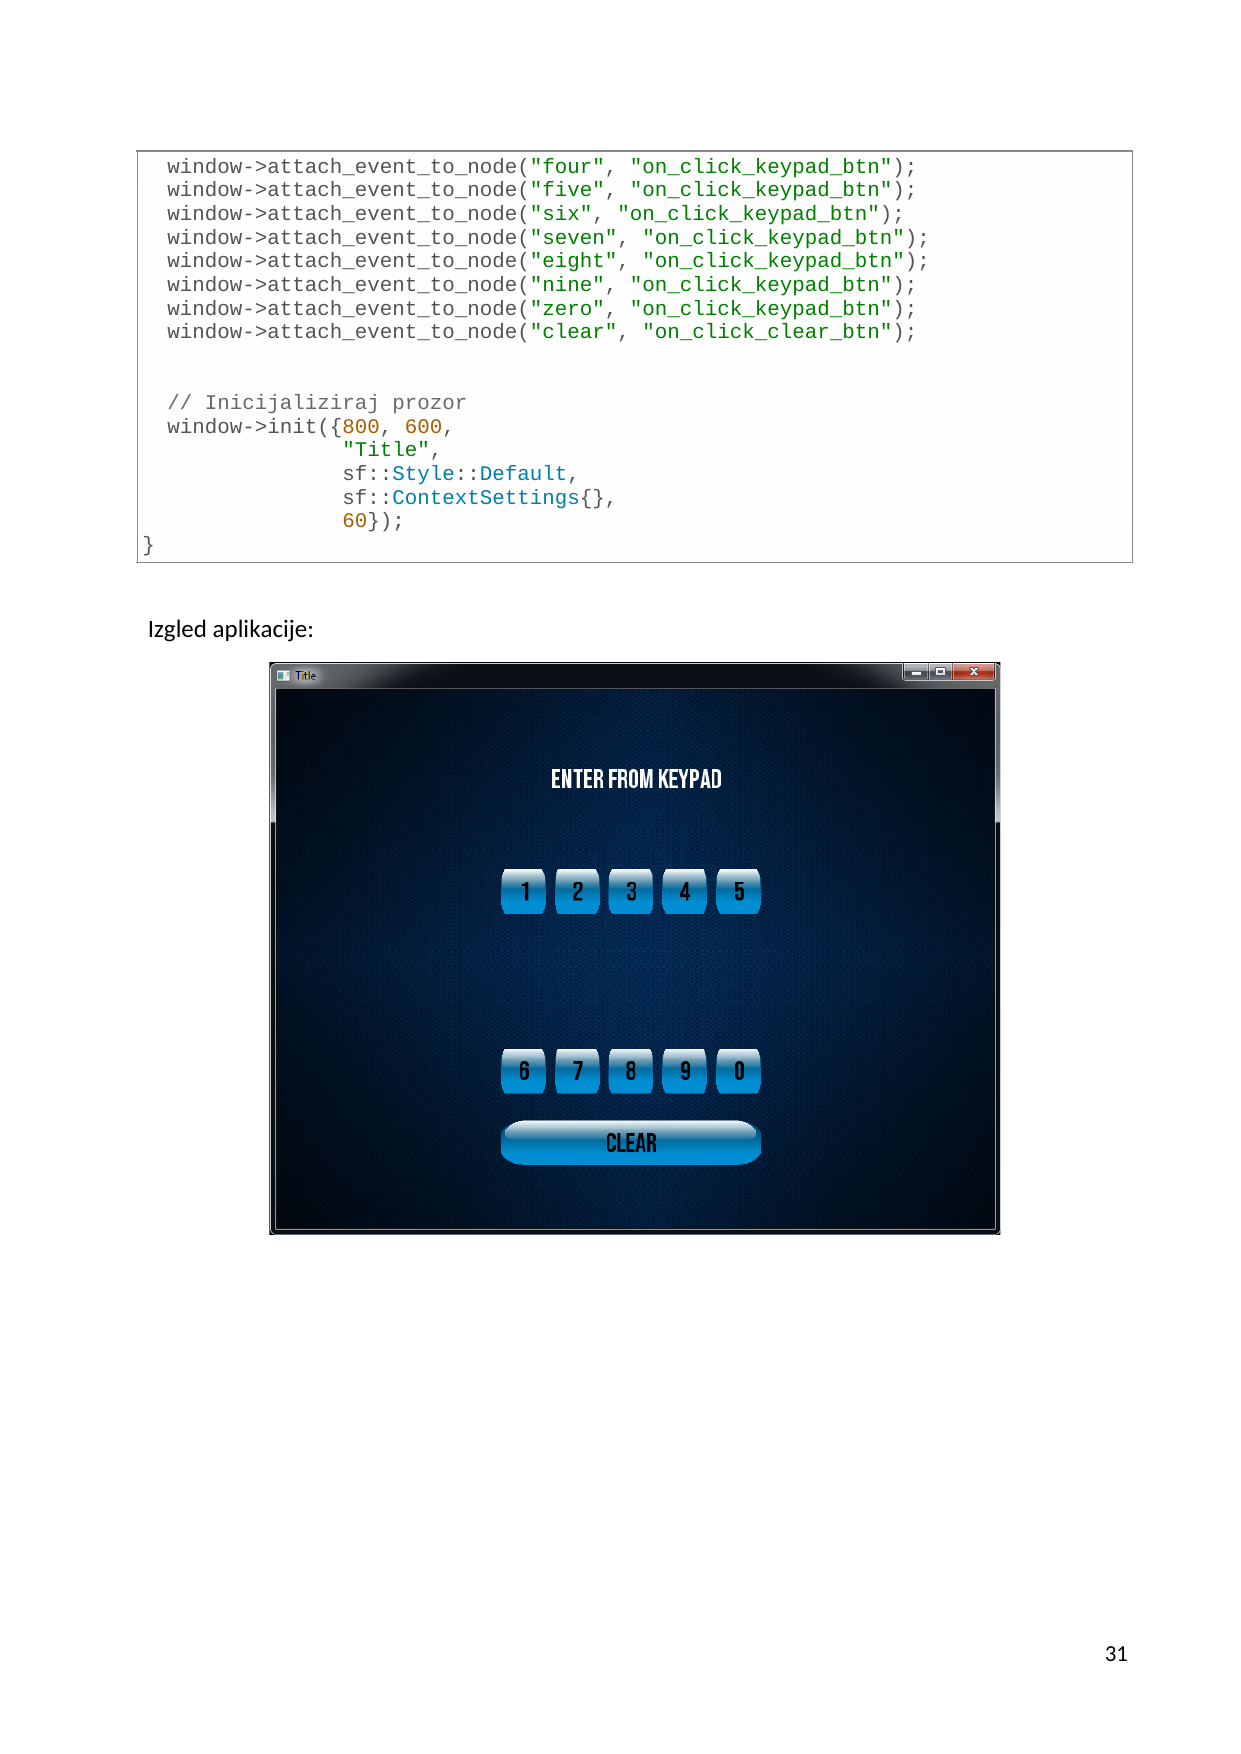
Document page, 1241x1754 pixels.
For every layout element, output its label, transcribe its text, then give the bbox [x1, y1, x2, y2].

picture [269, 662, 1001, 1235]
text Izgled aplikacije: [142, 613, 1128, 643]
text window->attach_event_to_node("nine", "on_click_keypad_btn"); [142, 274, 1128, 298]
text window->attach_event_to_node("clear", "on_click_clear_btn"); [142, 321, 1128, 345]
text window->attach_event_to_node("six", "on_click_keypad_btn"); [142, 203, 1128, 227]
text window->init({800, 600, "Title", sf::Style::Default, sf::ContextSettings{}, 60}); [142, 416, 1128, 528]
text window->attach_event_to_node("seven", "on_click_keypad_btn"); [142, 227, 1128, 250]
text window->attach_event_to_node("five", "on_click_keypad_btn"); [142, 179, 1128, 203]
text // Inicijaliziraj prozor [142, 392, 1128, 416]
text window->attach_event_to_node("four", "on_click_keypad_btn"); [138, 152, 1132, 179]
text window->attach_event_to_node("zero", "on_click_keypad_btn"); [142, 298, 1128, 321]
text } [138, 528, 1132, 562]
text window->attach_event_to_node("eight", "on_click_keypad_btn"); [142, 250, 1128, 274]
